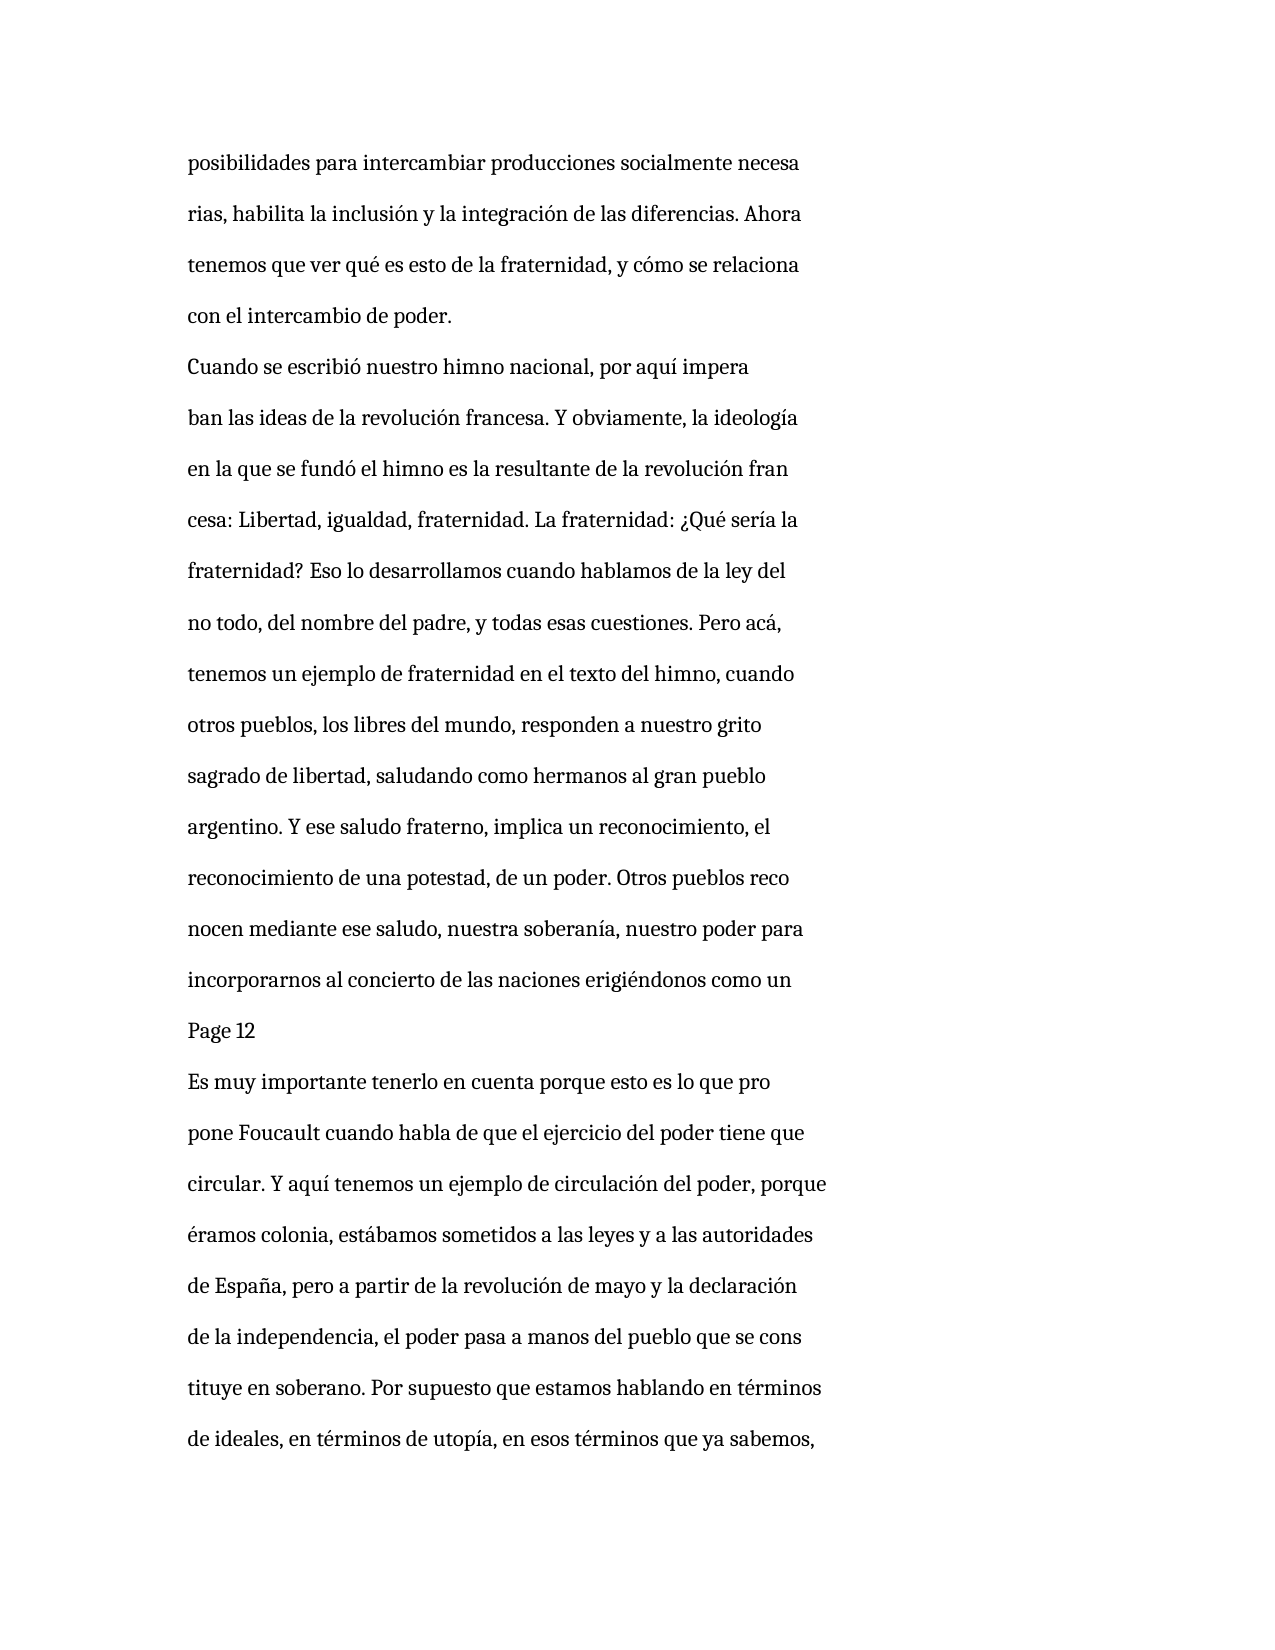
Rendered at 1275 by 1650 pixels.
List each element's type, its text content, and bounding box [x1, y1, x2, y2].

text rias, habilita la inclusión y la integración de las diferencias. Ahora [187, 201, 1087, 227]
text sagrado de libertad, saludando como hermanos al gran pueblo [187, 762, 1087, 789]
text otros pueblos, los libres del mundo, responden a nuestro grito [187, 711, 1087, 738]
text circular. Y aquí tenemos un ejemplo de circulación del poder, porque [187, 1171, 1087, 1197]
text no todo, del nombre del padre, y todas esas cuestiones. Pero acá, [187, 609, 1087, 636]
text Es muy importante tenerlo en cuenta porque esto es lo que pro­ [187, 1069, 1087, 1095]
text reconocimiento de una potestad, de un poder. Otros pueblos reco­ [187, 864, 1087, 891]
text de la independencia, el poder pasa a manos del pueblo que se cons­ [187, 1324, 1087, 1350]
text de ideales, en términos de utopía, en esos términos que ya sabemos, [187, 1426, 1087, 1452]
text Cuando se escribió nuestro himno nacional, por aquí impera­ [187, 354, 1087, 381]
text pone Foucault cuando habla de que el ejercicio del poder tiene que [187, 1120, 1087, 1146]
text tenemos un ejemplo de fraternidad en el texto del himno, cuando [187, 660, 1087, 687]
text cesa: Libertad, igualdad, fraternidad. La fraternidad: ¿Qué sería la [187, 507, 1087, 534]
text incorporarnos al concierto de las naciones erigiéndonos como un [187, 967, 1087, 993]
text tituye en soberano. Por supuesto que estamos hablando en términos [187, 1375, 1087, 1401]
text éramos colonia, estábamos sometidos a las leyes y a las autoridades [187, 1222, 1087, 1248]
text fraternidad? Eso lo desarrollamos cuando hablamos de la ley del [187, 558, 1087, 585]
text en la que se fundó el himno es la resultante de la revolución fran­ [187, 456, 1087, 483]
text ban las ideas de la revolución francesa. Y obviamente, la ideología [187, 405, 1087, 432]
text nocen mediante ese saludo, nuestra soberanía, nuestro poder para [187, 916, 1087, 942]
text con el intercambio de poder. [187, 303, 1087, 329]
text tenemos que ver qué es esto de la fraternidad, y cómo se relaciona [187, 252, 1087, 278]
text posibilidades para intercambiar producciones socialmente necesa­ [187, 150, 1087, 176]
text argentino. Y ese saludo fraterno, implica un reconocimiento, el [187, 813, 1087, 840]
text Page 12 [187, 1018, 1087, 1044]
text de España, pero a partir de la revolución de mayo y la declaración [187, 1273, 1087, 1299]
